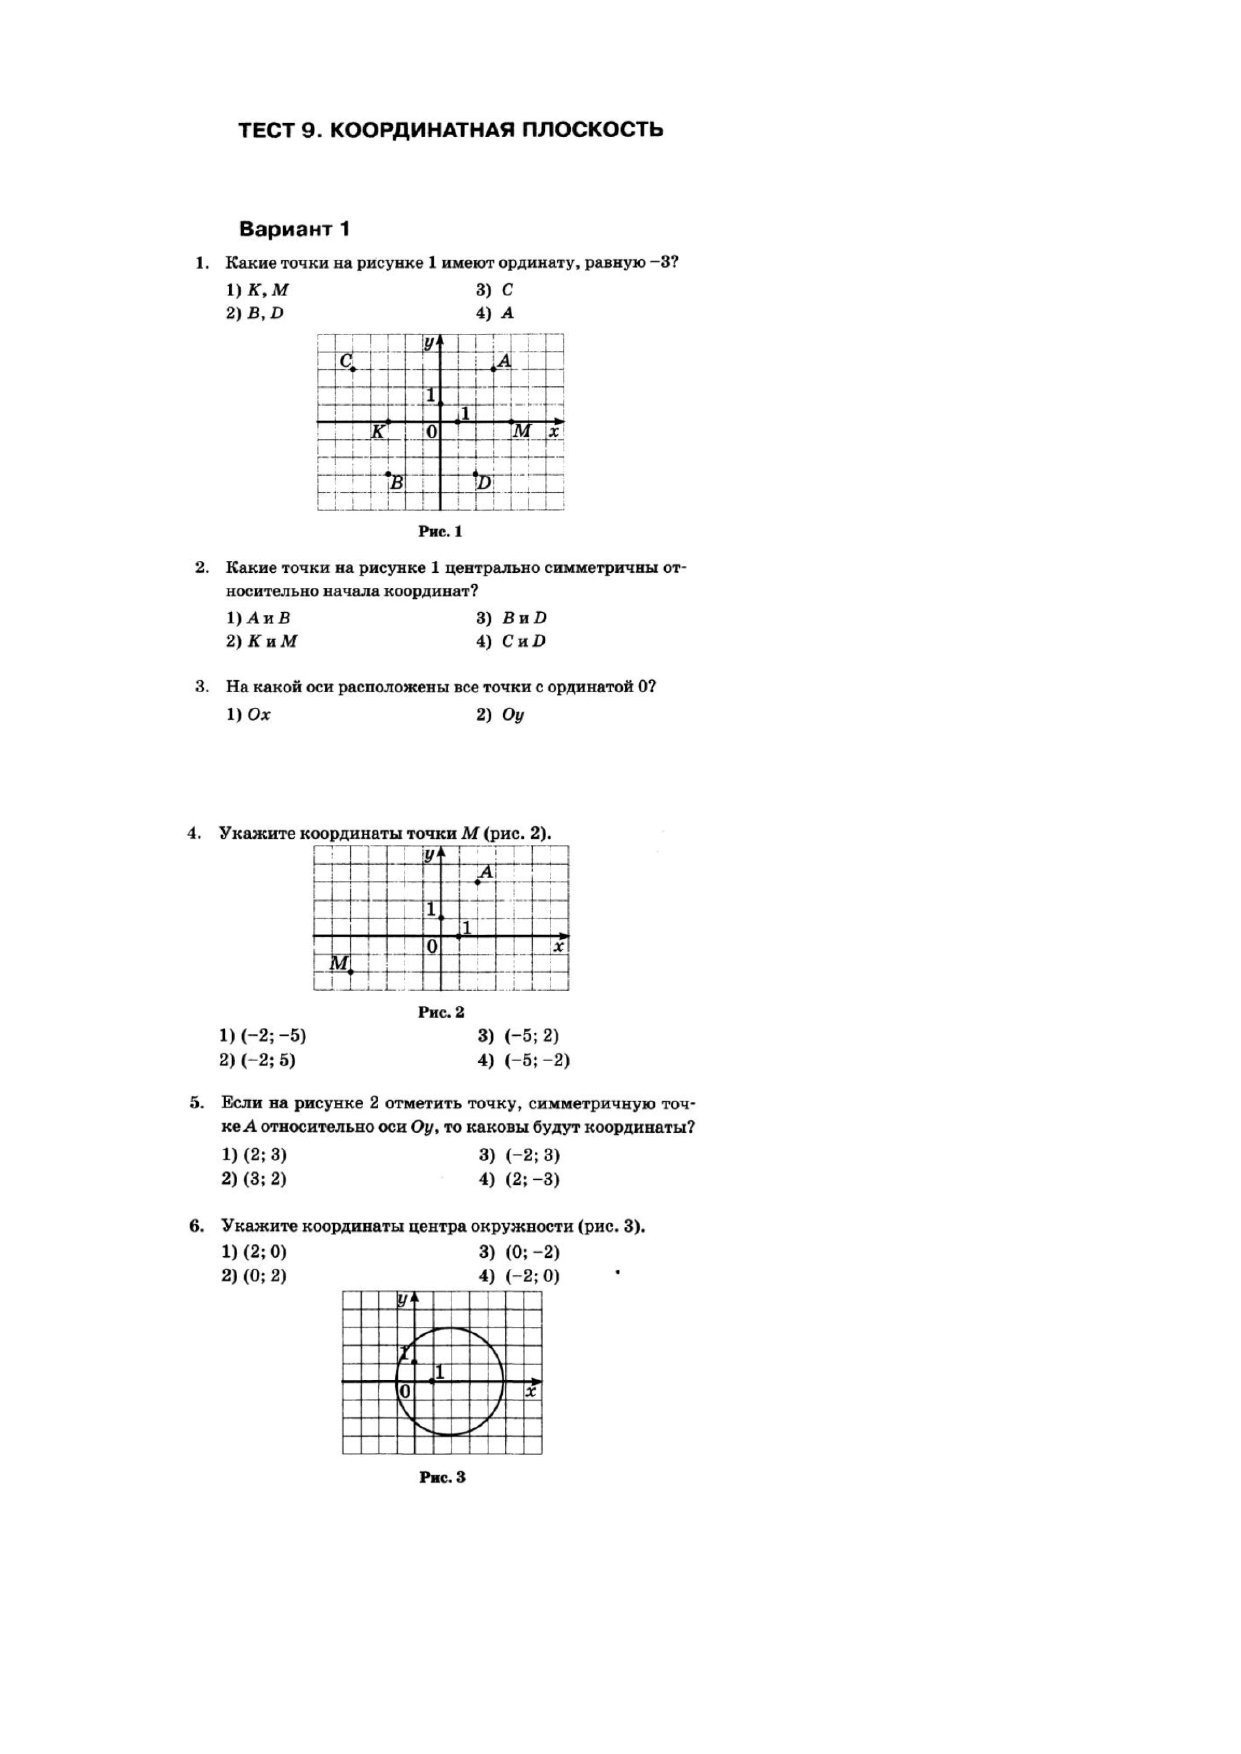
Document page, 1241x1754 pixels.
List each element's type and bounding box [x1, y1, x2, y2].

picture [177, 118, 693, 732]
picture [177, 810, 715, 1487]
